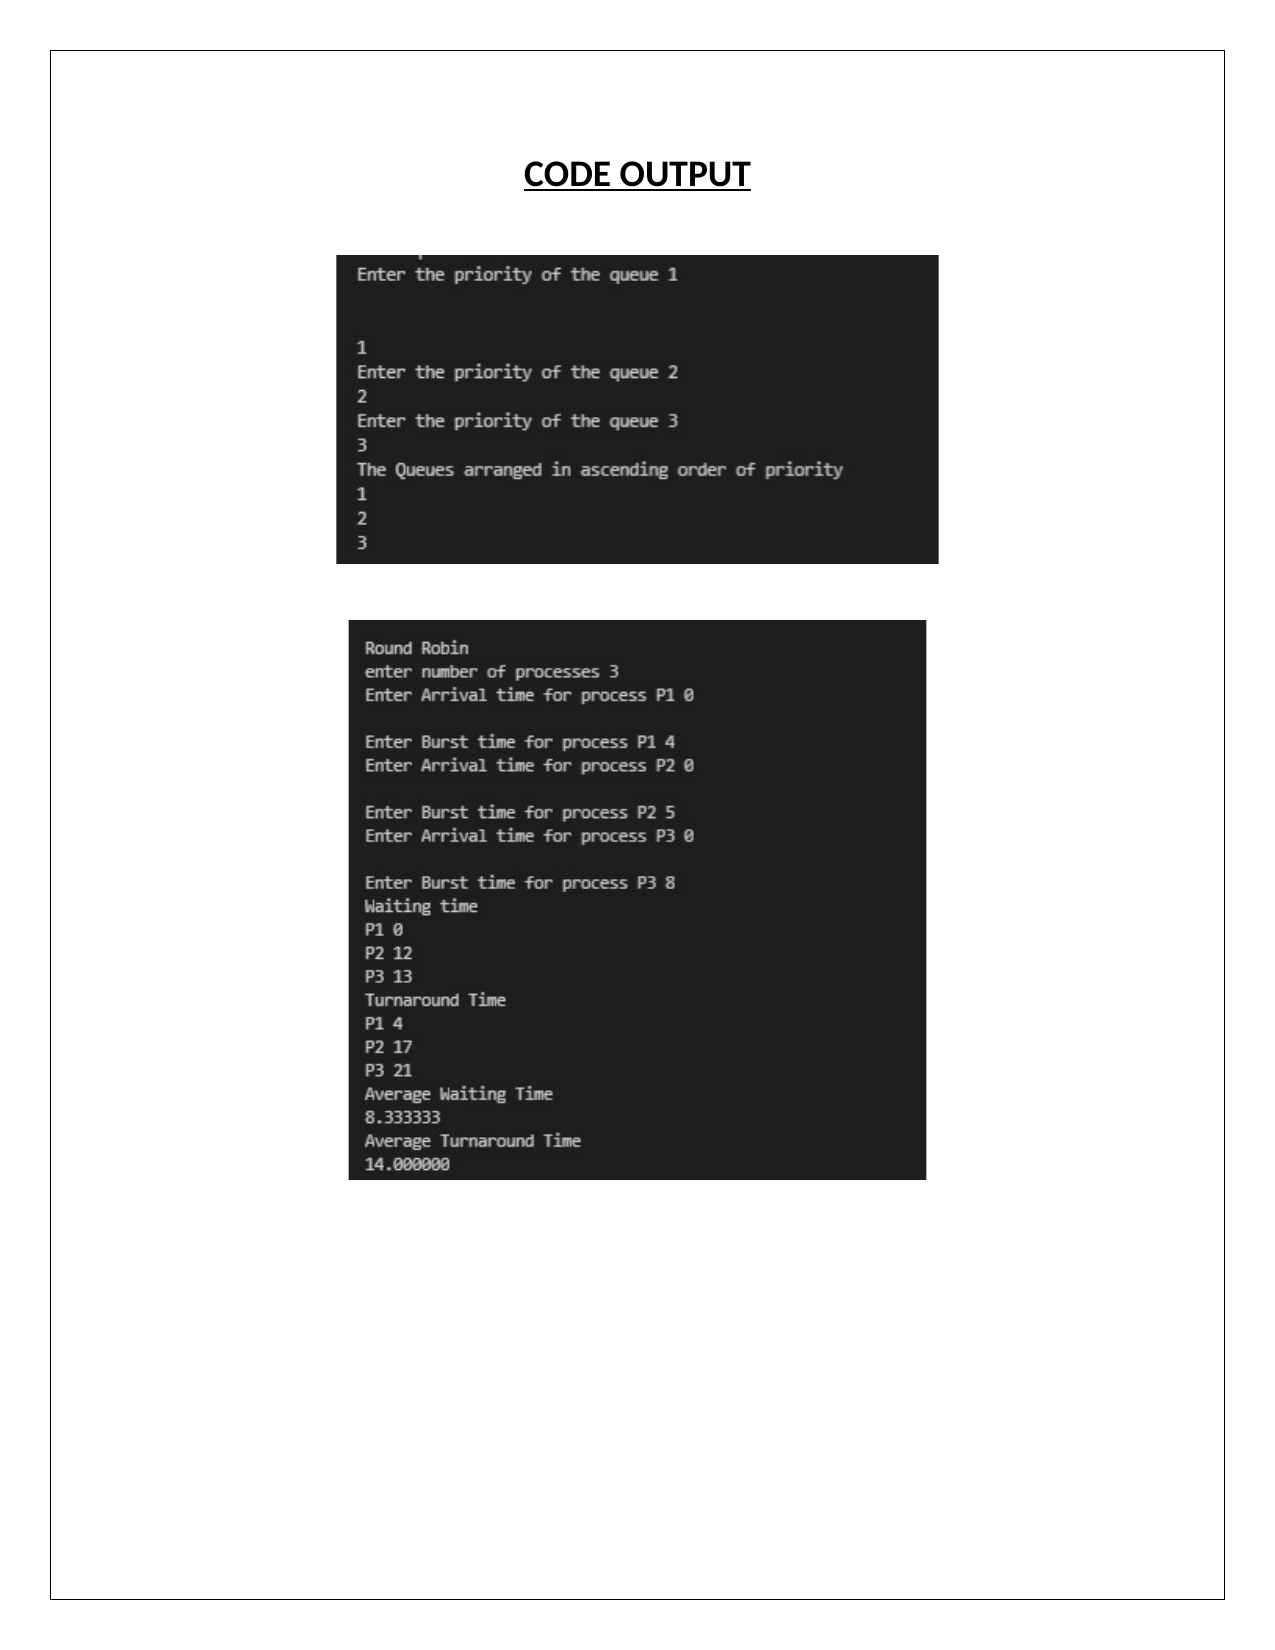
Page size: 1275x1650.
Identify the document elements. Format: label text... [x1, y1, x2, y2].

picture [348, 620, 927, 1180]
picture [336, 255, 939, 564]
text CODE OUTPUT [150, 150, 1125, 196]
